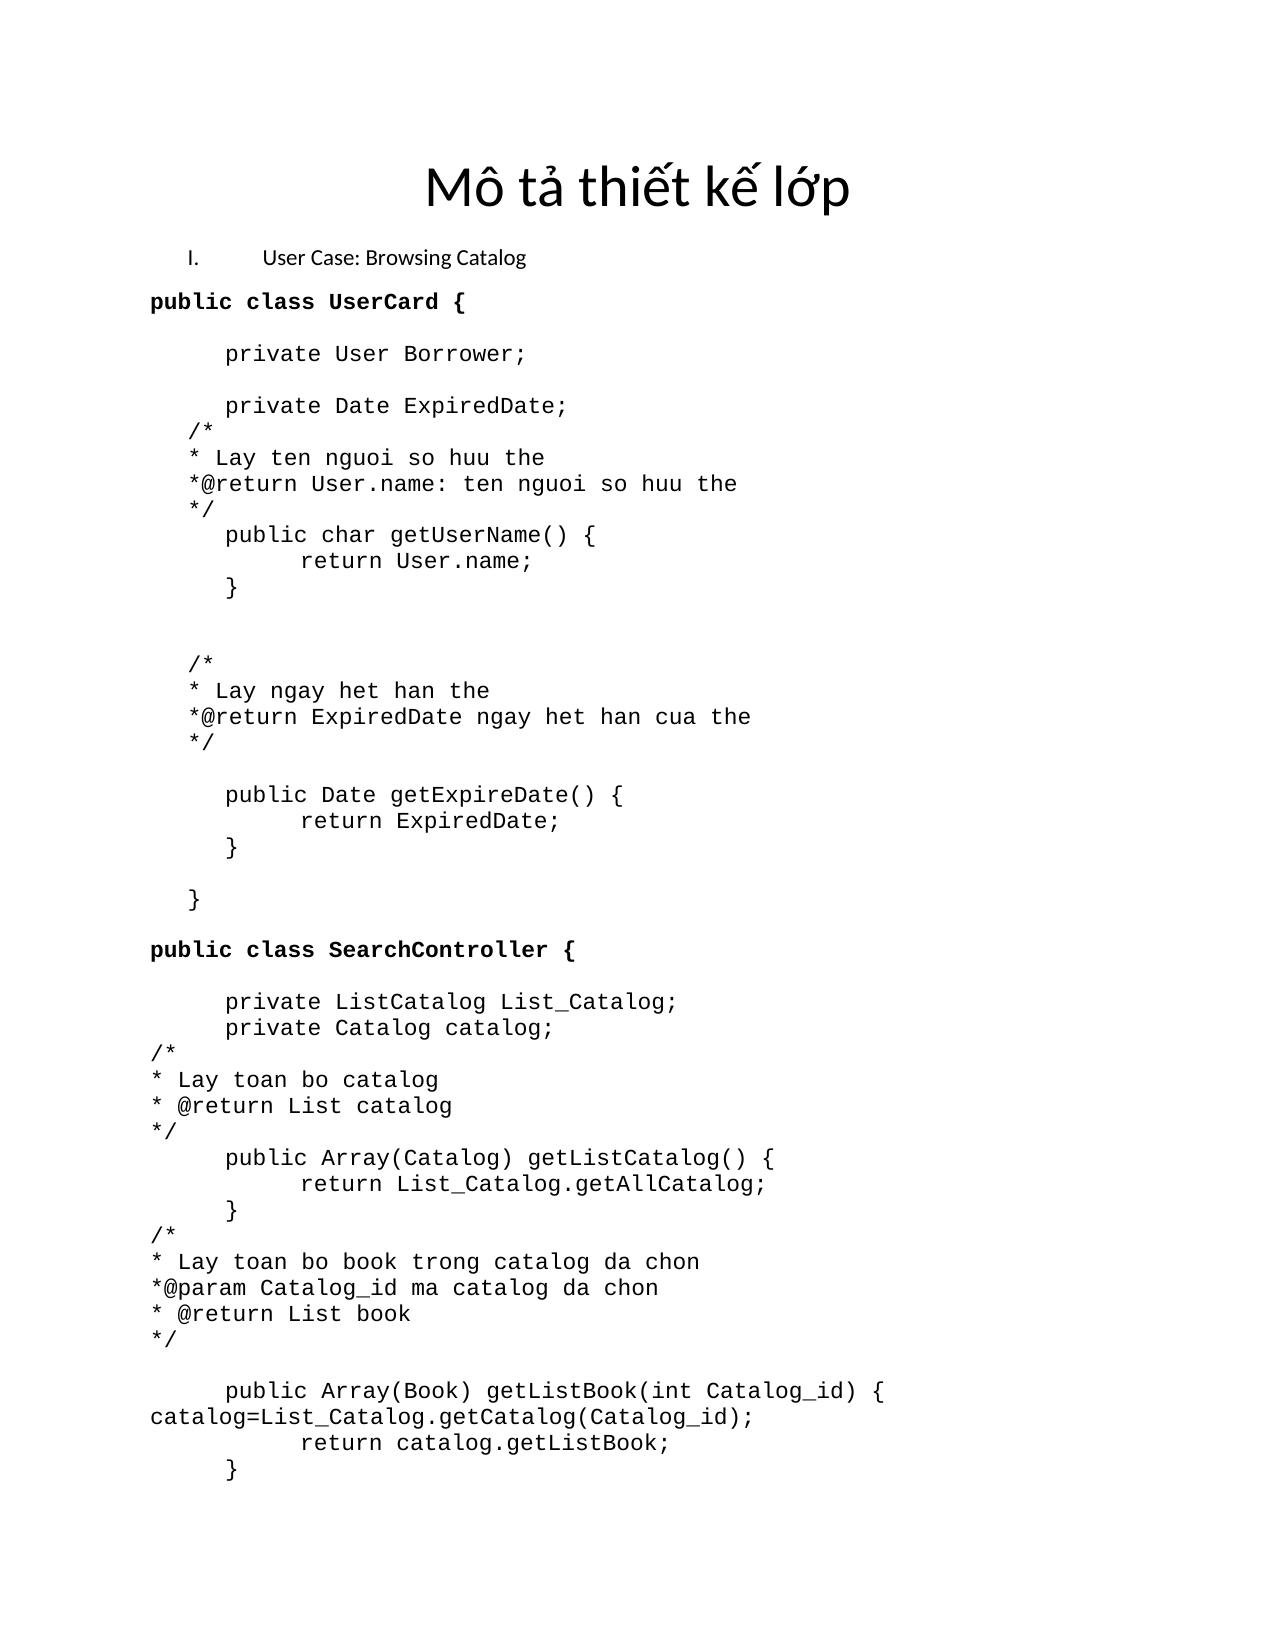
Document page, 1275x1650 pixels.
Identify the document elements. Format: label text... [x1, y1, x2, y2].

text public class SearchController { [150, 939, 1125, 965]
text *@return ExpiredDate ngay het han cua the [187, 705, 1125, 731]
list User Case: Browsing Catalog [187, 243, 1125, 272]
text * Lay ten nguoi so huu the [187, 446, 1125, 472]
text /* [150, 1224, 1125, 1250]
text } [187, 887, 1125, 913]
text Mô tả thiết kế lớp [150, 150, 1125, 221]
text /* [187, 653, 1125, 679]
text } [150, 1458, 1125, 1483]
text private Date ExpiredDate; [187, 394, 1125, 420]
text * Lay toan bo book trong catalog da chon [150, 1250, 1125, 1276]
text */ [187, 498, 1125, 524]
text } [187, 576, 1125, 602]
text /* [187, 420, 1125, 446]
text } [187, 835, 1125, 861]
text *@param Catalog_id ma catalog da chon [150, 1276, 1125, 1302]
text *@return User.name: ten nguoi so huu the [187, 472, 1125, 498]
text return catalog.getListBook; [150, 1432, 1125, 1458]
text private ListCatalog List_Catalog; [150, 991, 1125, 1017]
text * @return List book [150, 1302, 1125, 1328]
text private Catalog catalog; [150, 1017, 1125, 1043]
text return ExpiredDate; [187, 809, 1125, 835]
text return List_Catalog.getAllCatalog; [150, 1172, 1125, 1198]
text */ [150, 1120, 1125, 1146]
text catalog=List_Catalog.getCatalog(Catalog_id); [150, 1406, 1125, 1432]
text return User.name; [187, 550, 1125, 576]
text public Array(Book) getListBook(int Catalog_id) { [150, 1380, 1125, 1406]
text * @return List catalog [150, 1094, 1125, 1120]
text */ [187, 731, 1125, 757]
text public Array(Catalog) getListCatalog() { [150, 1146, 1125, 1172]
text public class UserCard { [150, 290, 1125, 316]
text public char getUserName() { [187, 524, 1125, 550]
text /* [150, 1043, 1125, 1068]
text * Lay ngay het han the [187, 679, 1125, 705]
text private User Borrower; [187, 342, 1125, 368]
text * Lay toan bo catalog [150, 1068, 1125, 1094]
text } [150, 1198, 1125, 1224]
text */ [150, 1328, 1125, 1354]
text public Date getExpireDate() { [187, 783, 1125, 809]
